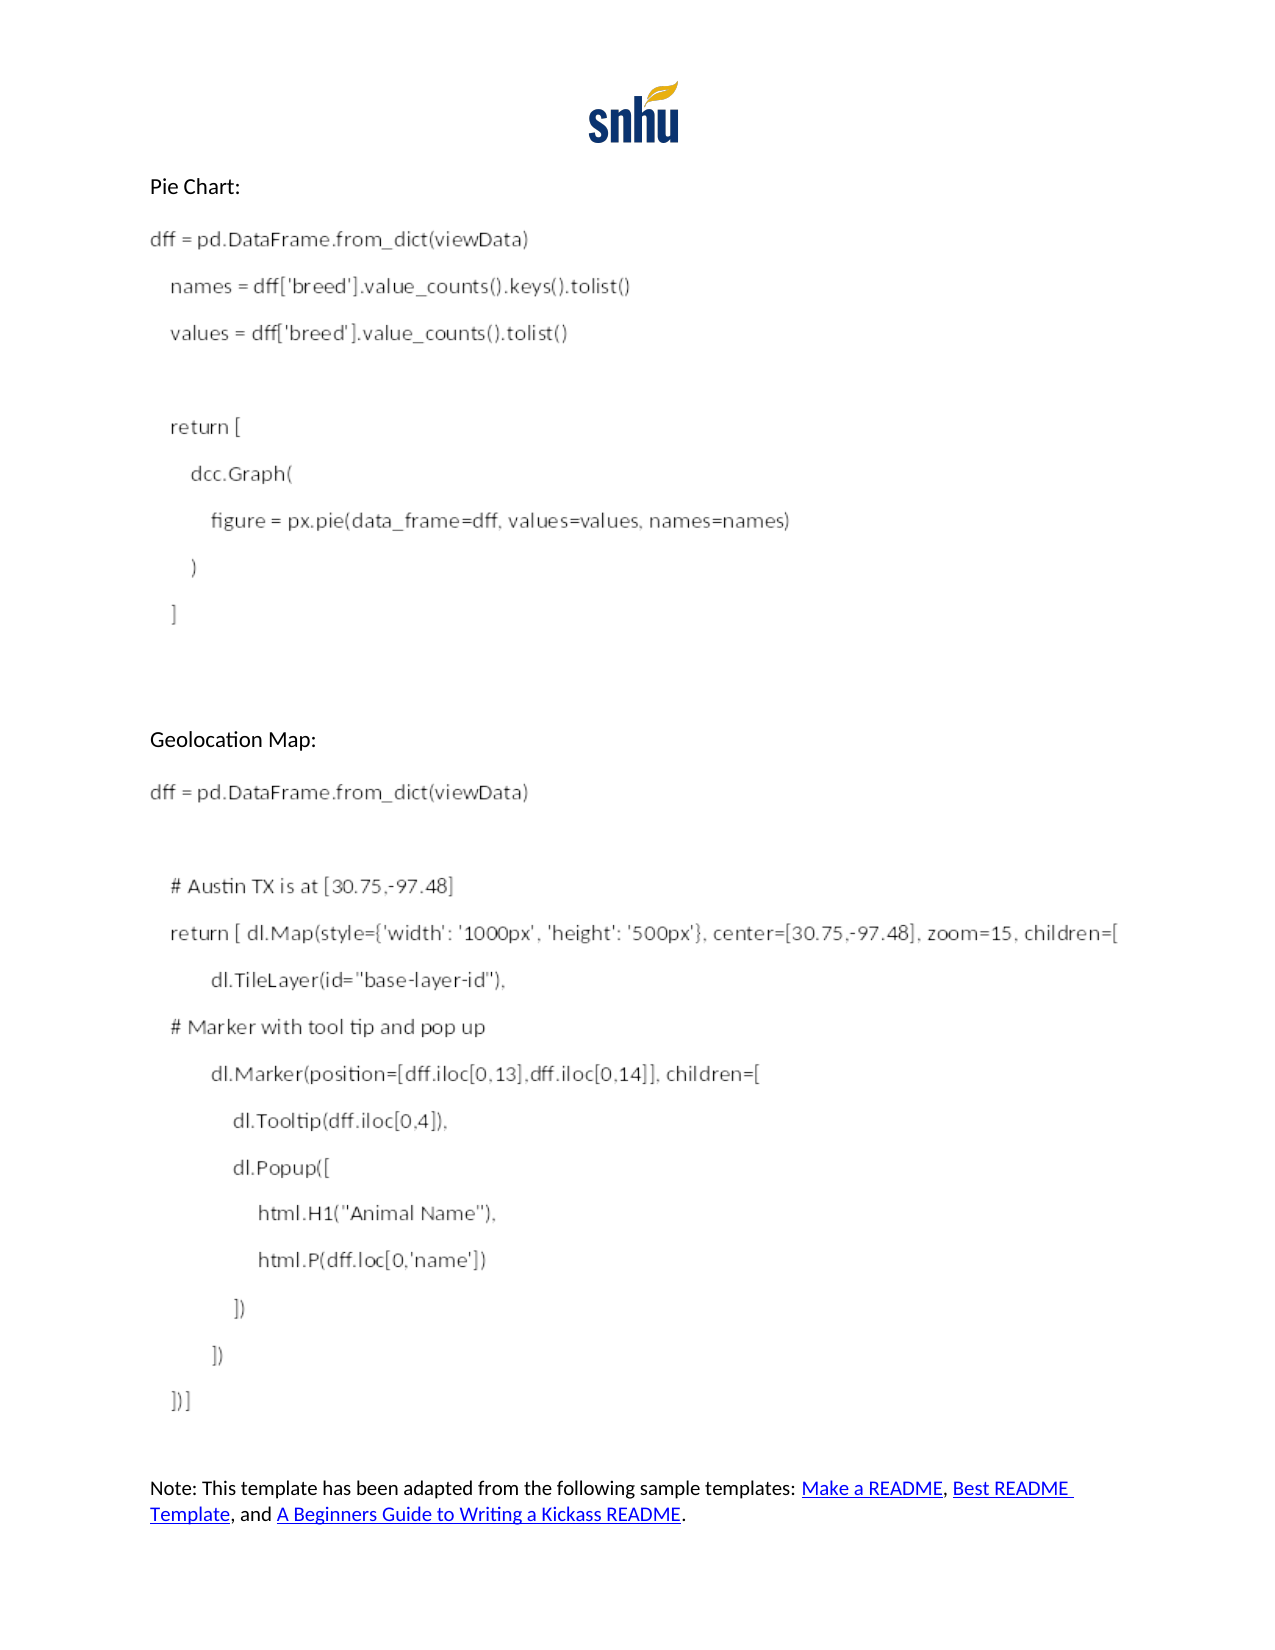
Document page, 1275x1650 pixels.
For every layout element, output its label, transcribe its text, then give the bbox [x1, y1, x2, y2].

text Pie Chart: [150, 172, 1125, 200]
text Geolocation Map: [150, 725, 1125, 753]
picture [568, 75, 707, 152]
